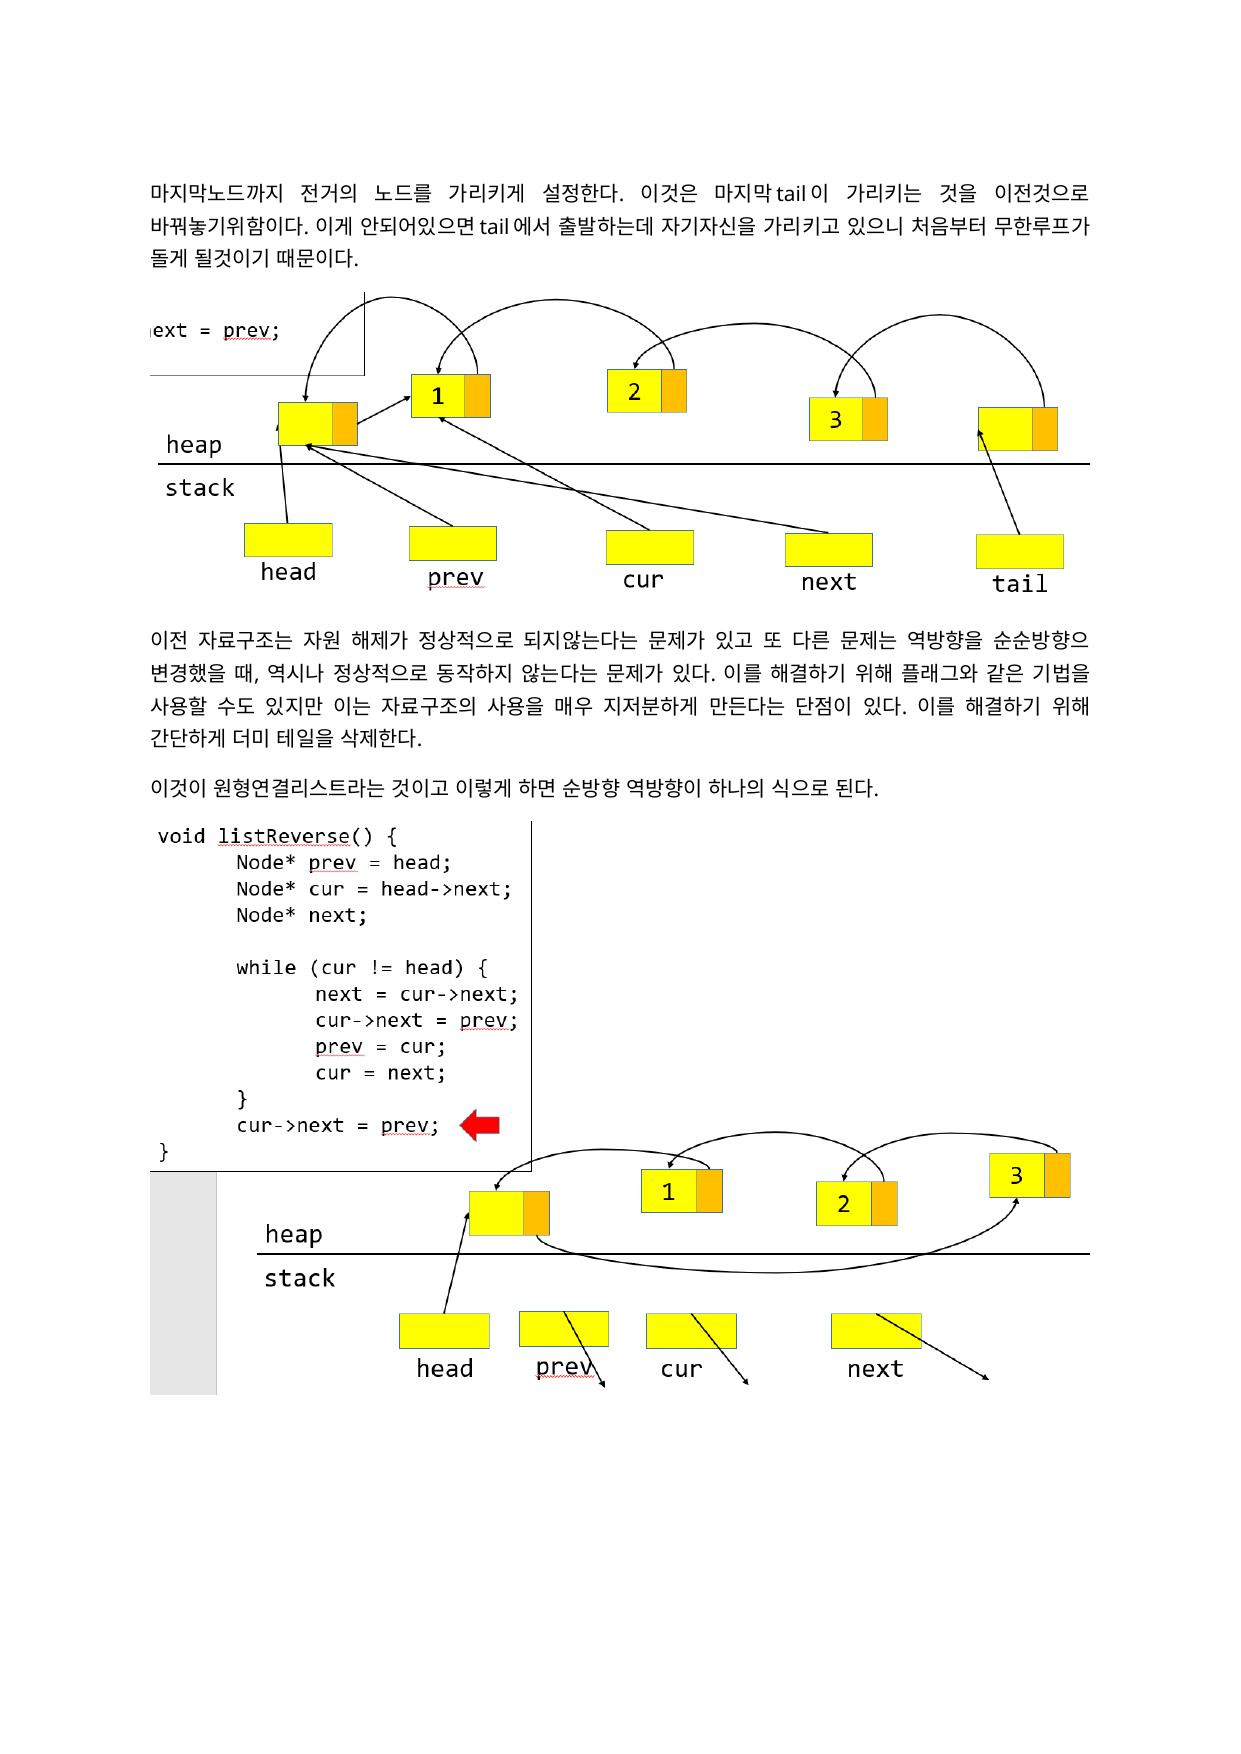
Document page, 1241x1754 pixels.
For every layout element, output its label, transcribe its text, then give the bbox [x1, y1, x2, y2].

picture [150, 292, 1091, 606]
picture [150, 821, 1091, 1395]
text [150, 177, 1090, 273]
text 이전 자료구조는 자원 해제가 정상적으로 되지않는다는 문제가 있고 또 다른 문제는 역방향을 순순방향으 변경했을 때, 역시나 정상적으로 동작하지 않는다는 문제가 있다. 이를 해결하기 위해 플래그와 같은 기법을 사용할 수도 있지만 이는 자료구조의 사용을 매우 지저분하게 만든다는 단점이 있다. 이를 해결하기 위해 간단하게 더미 테일을 삭제한다. [150, 625, 1090, 753]
text 이것이 원형연결리스트라는 것이고 이렇게 하면 순방향 역방향이 하나의 식으로 된다. [150, 772, 1090, 802]
